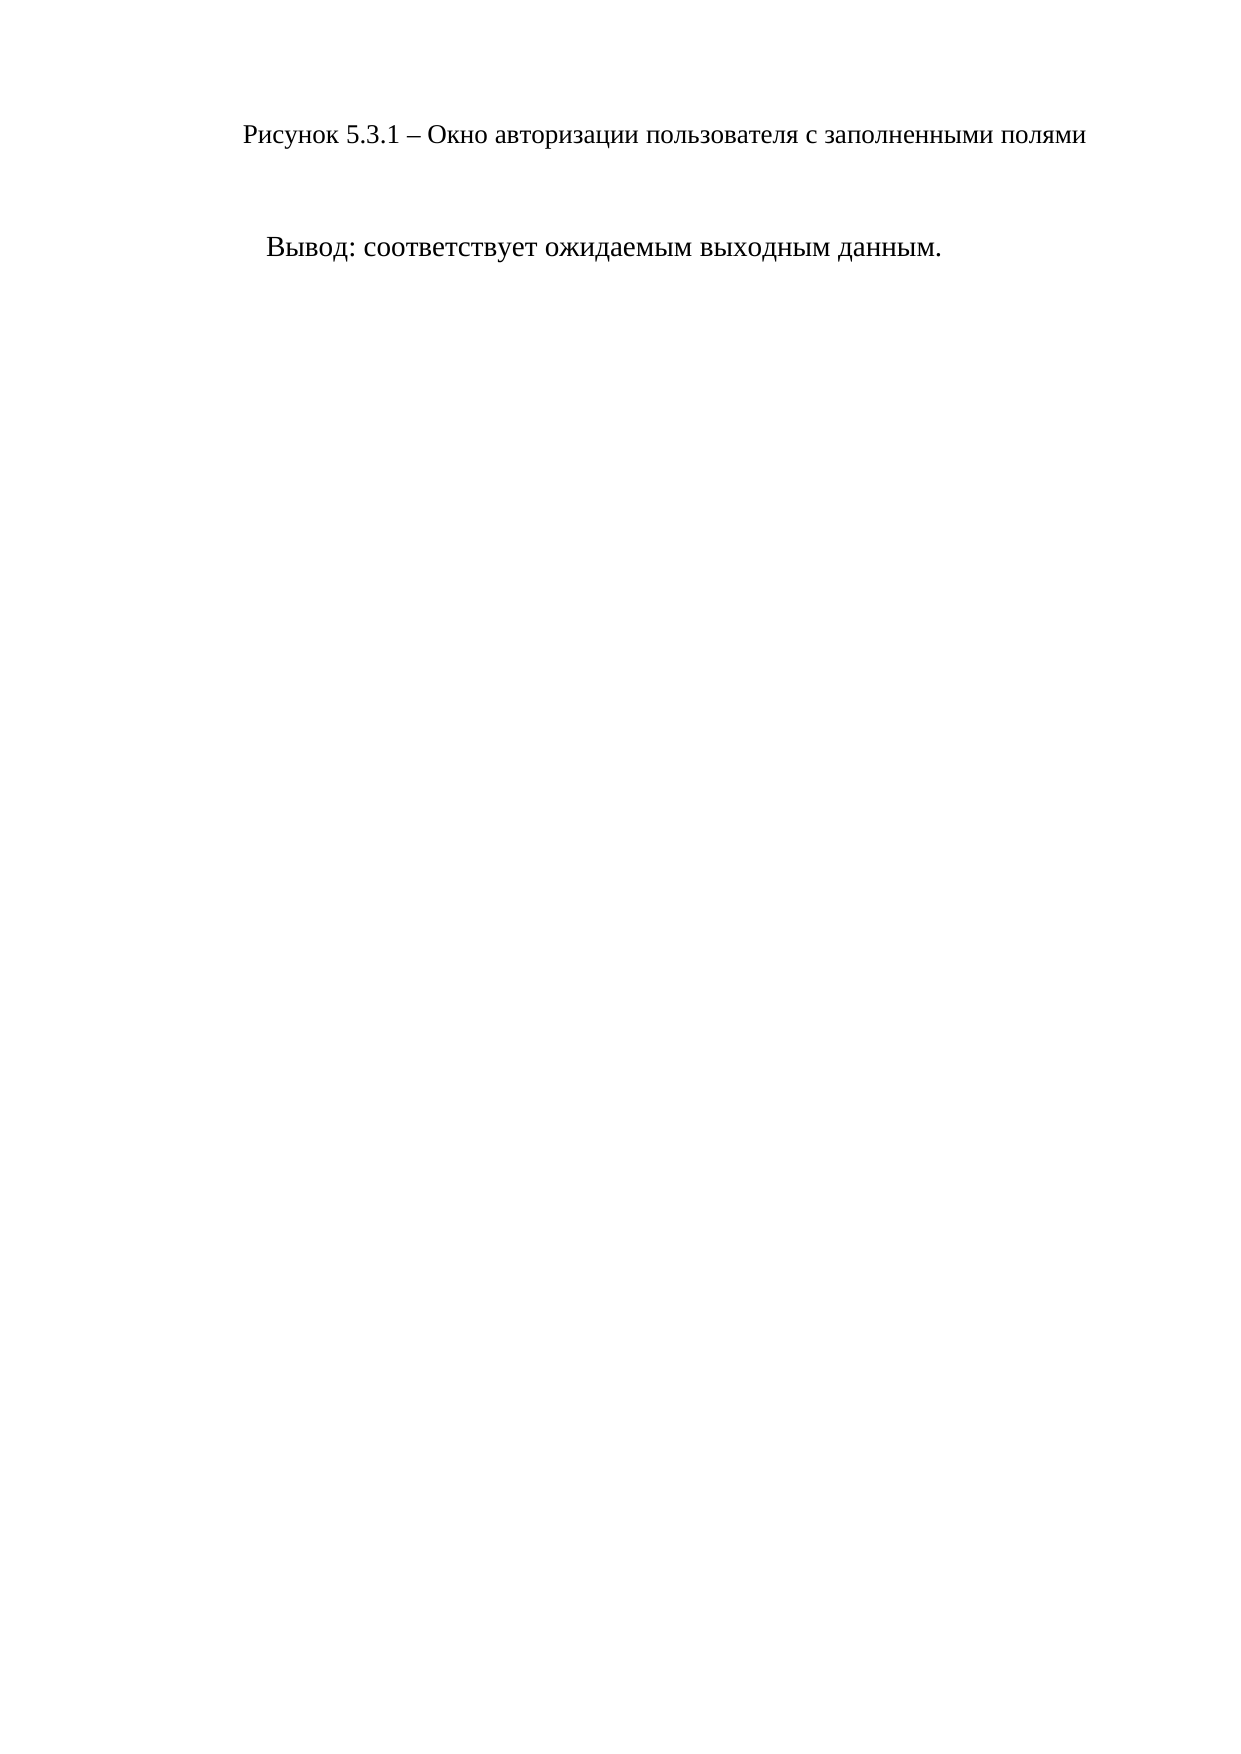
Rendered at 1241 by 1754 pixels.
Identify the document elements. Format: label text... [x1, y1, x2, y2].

text Рисунок 5.3.1 – Окно авторизации пользователя с заполненными полями [177, 118, 1152, 149]
list Вывод: соответствует ожидаемым выходным данным. [177, 229, 1152, 262]
